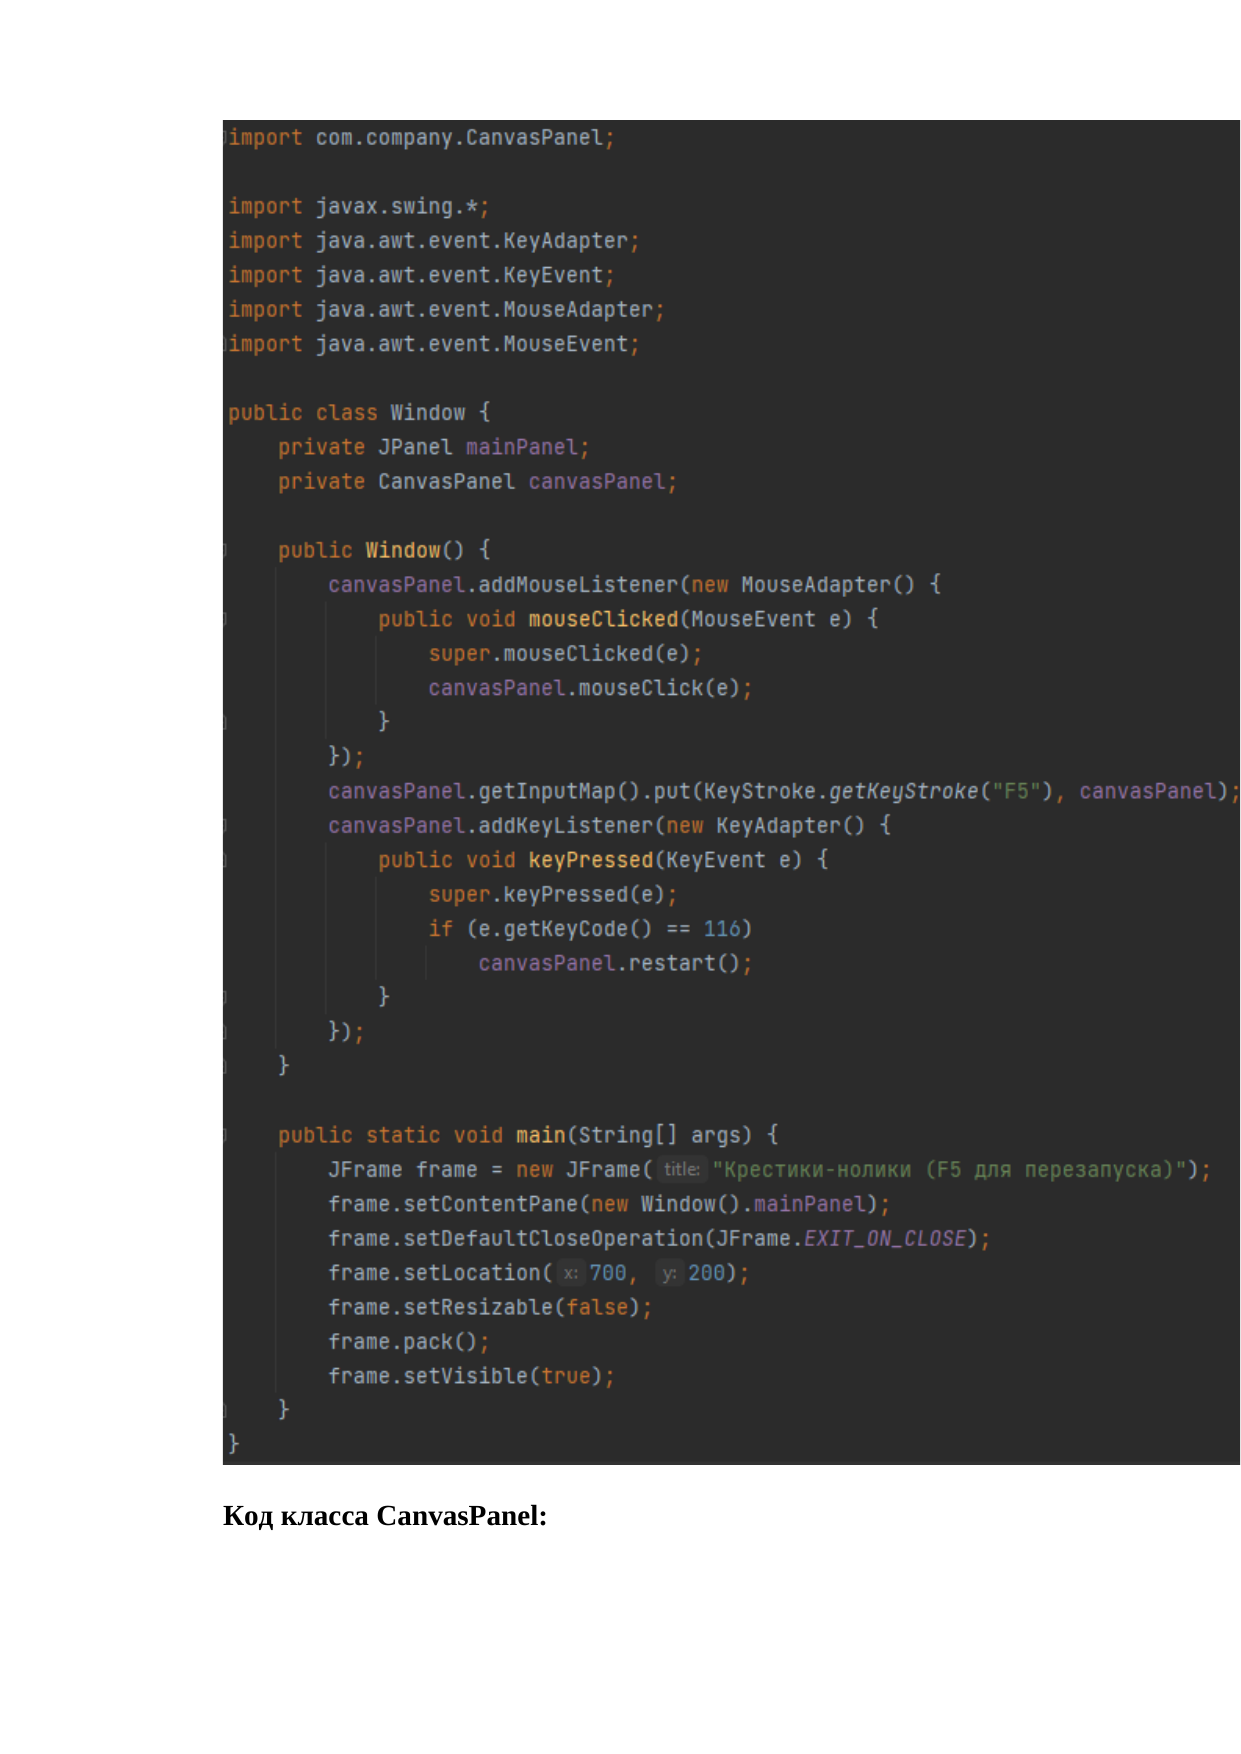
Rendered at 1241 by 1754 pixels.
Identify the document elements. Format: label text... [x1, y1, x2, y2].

picture [222, 120, 1241, 1465]
text Код класса CanvasPanel: [223, 1498, 1134, 1532]
